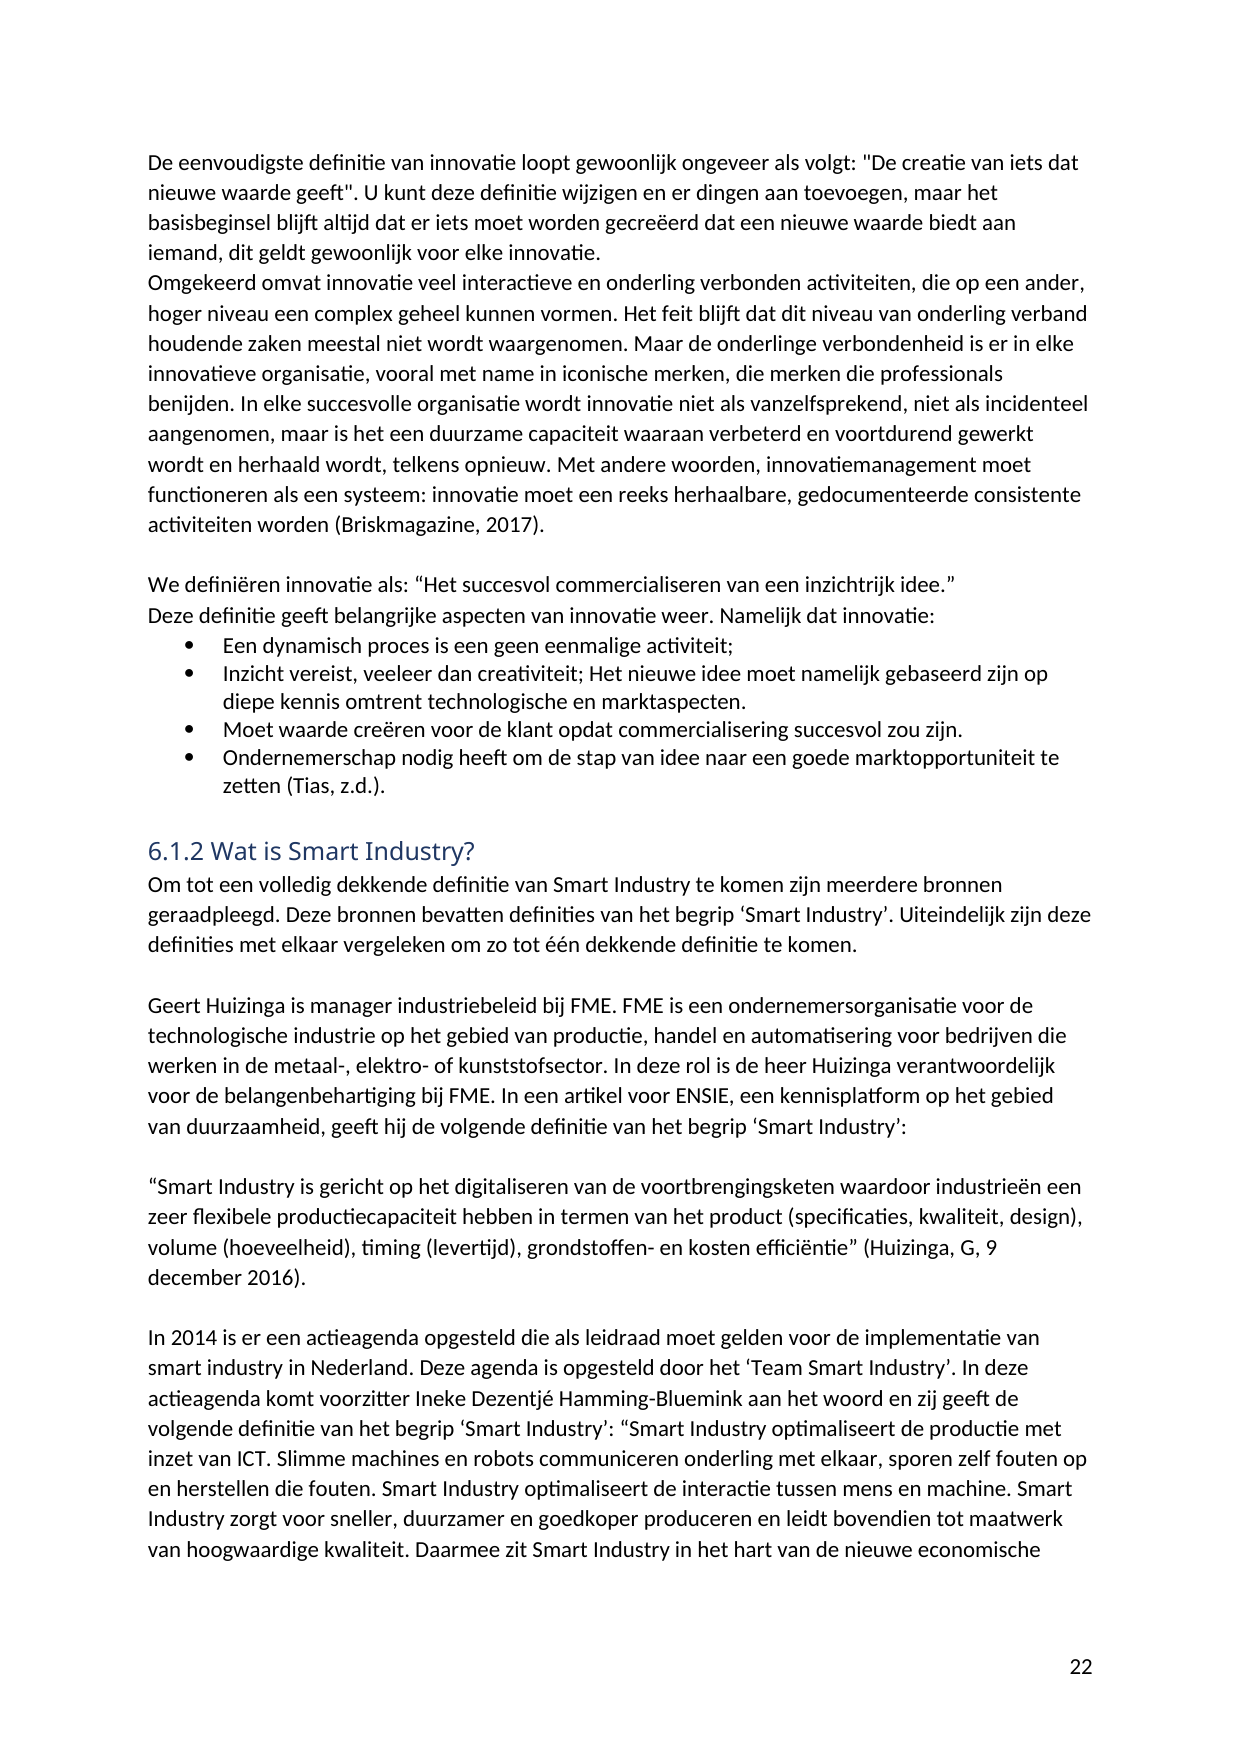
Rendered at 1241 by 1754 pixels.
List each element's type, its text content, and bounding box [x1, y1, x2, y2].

text Omgekeerd omvat innovatie veel interactieve en onderling verbonden activiteiten, die op een ander, hoger niveau een complex geheel kunnen vormen. Het feit blijft dat dit niveau van onderling verband houdende zaken meestal niet wordt waargenomen. Maar de onderlinge verbondenheid is er in elke innovatieve organisatie, vooral met name in iconische merken, die merken die professionals benijden. In elke succesvolle organisatie wordt innovatie niet als vanzelfsprekend, niet als incidenteel aangenomen, maar is het een duurzame capaciteit waaraan verbeterd en voortdurend gewerkt wordt en herhaald wordt, telkens opnieuw. Met andere woorden, innovatiemanagement moet functioneren als een systeem: innovatie moet een reeks herhaalbare, gedocumenteerde consistente activiteiten worden (Briskmagazine, 2017). [148, 268, 1093, 538]
text Geert Huizinga is manager industriebeleid bij FME. FME is een ondernemersorganisatie voor de technologische industrie op het gebied van productie, handel en automatisering voor bedrijven die werken in de metaal-, elektro- of kunststofsector. In deze rol is de heer Huizinga verantwoordelijk voor de belangenbehartiging bij FME. In een artikel voor ENSIE, een kennisplatform op het gebied van duurzaamheid, geeft hij de volgende definitie van het begrip ‘Smart Industry’: [148, 991, 1093, 1140]
text We definiëren innovatie als: “Het succesvol commercialiseren van een inzichtrijk idee.” [148, 571, 1093, 598]
subtitle 6.1.2 Wat is Smart Industry? [148, 833, 1093, 867]
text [148, 1323, 1093, 1563]
text Om tot een volledig dekkende definitie van Smart Industry te komen zijn meerdere bronnen geraadpleegd. Deze bronnen bevatten definities van het begrip ‘Smart Industry’. Uiteindelijk zijn deze definities met elkaar vergeleken om zo tot één dekkende definitie te komen. [148, 870, 1093, 959]
text Deze definitie geeft belangrijke aspecten van innovatie weer. Namelijk dat innovatie: [148, 601, 1093, 629]
text “Smart Industry is gericht op het digitaliseren van de voortbrengingsketen waardoor industrieën een zeer flexibele productiecapaciteit hebben in termen van het product (specificaties, kwaliteit, design), volume (hoeveelheid), timing (levertijd), grondstoffen- en kosten efficiëntie” (Huizinga, G, 9 december 2016). [148, 1172, 1093, 1291]
list Ondernemerschap nodig heeft om de stap van idee naar een goede marktopportuniteit te zetten (Tias, z.d.). [185, 743, 1093, 799]
list Inzicht vereist, veeleer dan creativiteit; Het nieuwe idee moet namelijk gebaseerd zijn op diepe kennis omtrent technologische en marktaspecten. [185, 659, 1093, 715]
list Een dynamisch proces is een geen eenmalige activiteit; [185, 631, 1093, 659]
text De eenvoudigste definitie van innovatie loopt gewoonlijk ongeveer als volgt: "De creatie van iets dat nieuwe waarde geeft". U kunt deze definitie wijzigen en er dingen aan toevoegen, maar het basisbeginsel blijft altijd dat er iets moet worden gecreëerd dat een nieuwe waarde biedt aan iemand, dit geldt gewoonlijk voor elke innovatie. [148, 148, 1093, 266]
list Moet waarde creëren voor de klant opdat commercialisering succesvol zou zijn. [185, 715, 1093, 743]
